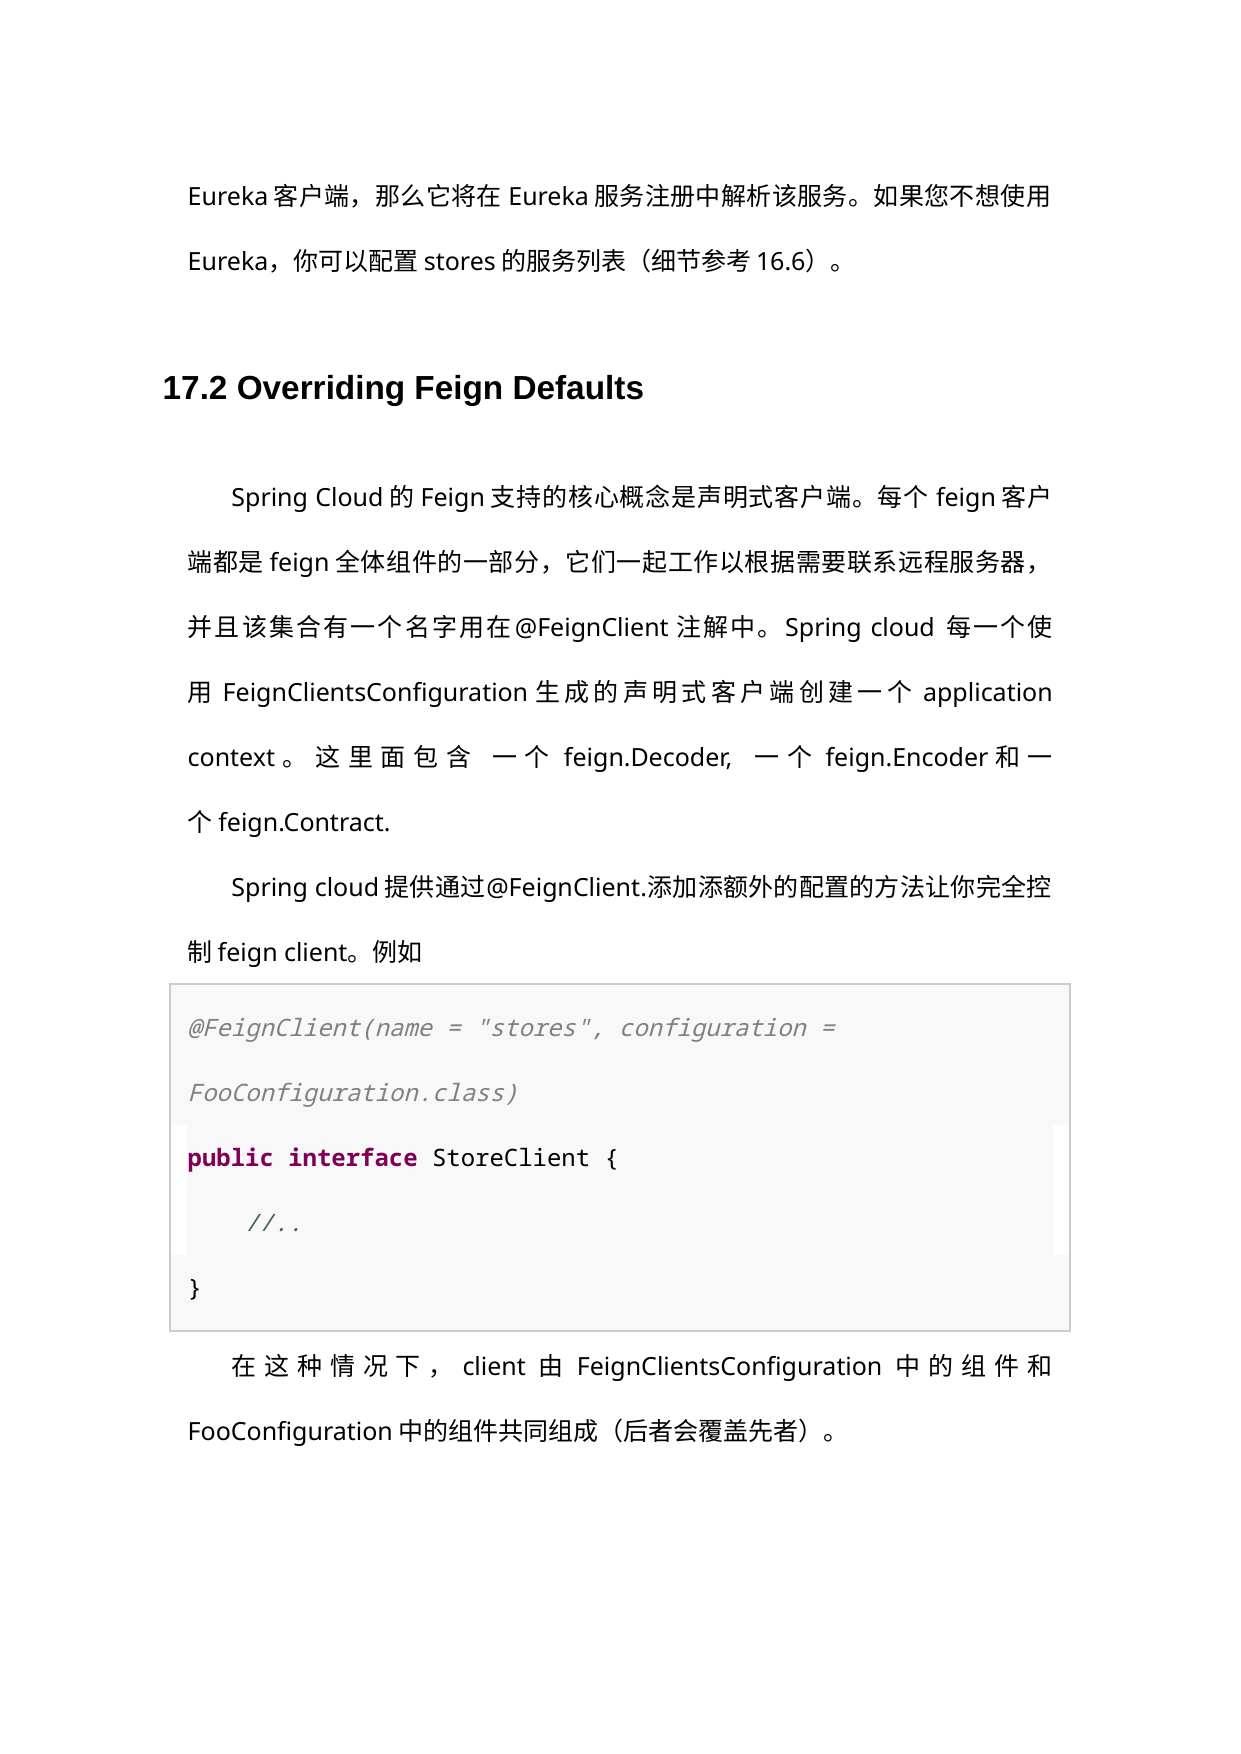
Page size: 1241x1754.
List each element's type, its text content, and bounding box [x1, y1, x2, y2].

text @FeignClient(name = "stores", configuration = FooConfiguration.class) [171, 985, 1069, 1125]
text Ribbon客户端将会寻找“stores”服务的物理地址。如果您的应用程序是Eureka客户端，那么它将在Eureka服务注册中解析该服务。如果您不想使用Eureka，你可以配置 stores的服务列表（细节参考16.6）。 [187, 162, 1053, 292]
text public interface StoreClient { [187, 1125, 1053, 1190]
text } [171, 1243, 1069, 1330]
text Spring cloud提供通过@FeignClient.添加添额外的配置的方法让你完全控制feign client。例如 [187, 853, 1053, 983]
text 在这种情况下，client由FeignClientsConfiguration中的组件和FooConfiguration中的组件共同组成（后者会覆盖先者）。 [187, 1332, 1053, 1462]
text //.. [187, 1190, 1053, 1243]
text Spring Cloud的Feign支持的核心概念是声明式客户端。每个feign客户端都是feign全体组件的一部分，它们一起工作以根据需要联系远程服务器，并且该集合有一个名字用在@FeignClient注解中。Spring cloud 每一个使用 FeignClientsConfiguration 生成的声明式客户端创建一个application context。这里面包含 一个 feign.Decoder, 一个 feign.Encoder 和一个 feign.Contract. [187, 463, 1053, 853]
subtitle 17.2 Overriding Feign Defaults [162, 354, 1053, 419]
